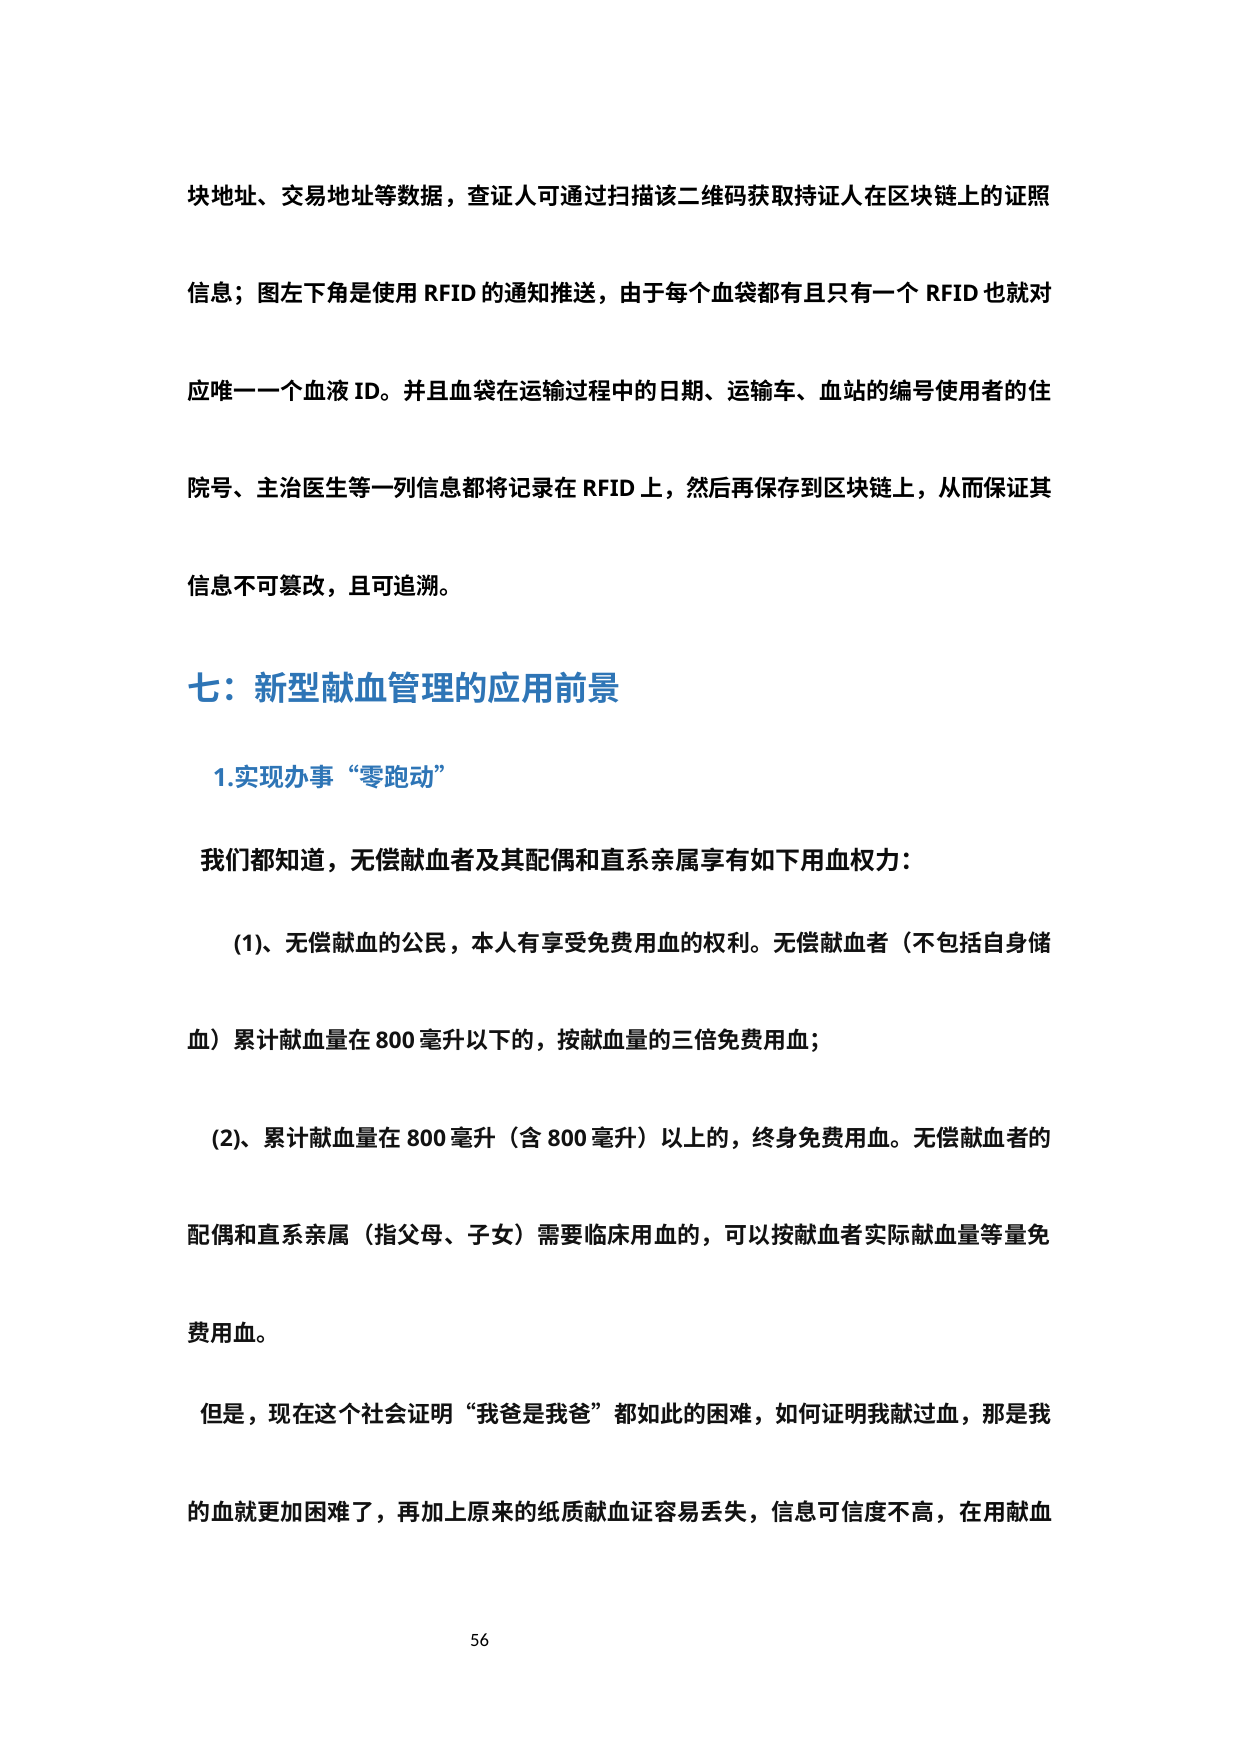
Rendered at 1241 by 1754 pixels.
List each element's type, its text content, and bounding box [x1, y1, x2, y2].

list 我们都知道，无偿献血者及其配偶和直系亲属享有如下用血权力： [187, 826, 1053, 891]
list 、无偿献血的公民，本人有享受免费用血的权利。无偿献血者（不包括自身储血）累计献血量在800毫升以下的，按献血量的三倍免费用血； (2)、累计献血量在800毫升（含800毫升）以上的，终身免费用血。无偿献血者的配偶和直系亲属（指父母、子女）需要临床用血的，可以按献血者实际献血量等量免费用血。 [187, 909, 1053, 1364]
list 实现办事“零跑动” [187, 743, 1053, 808]
text 七：新型献血管理的应用前景 [187, 653, 1053, 718]
